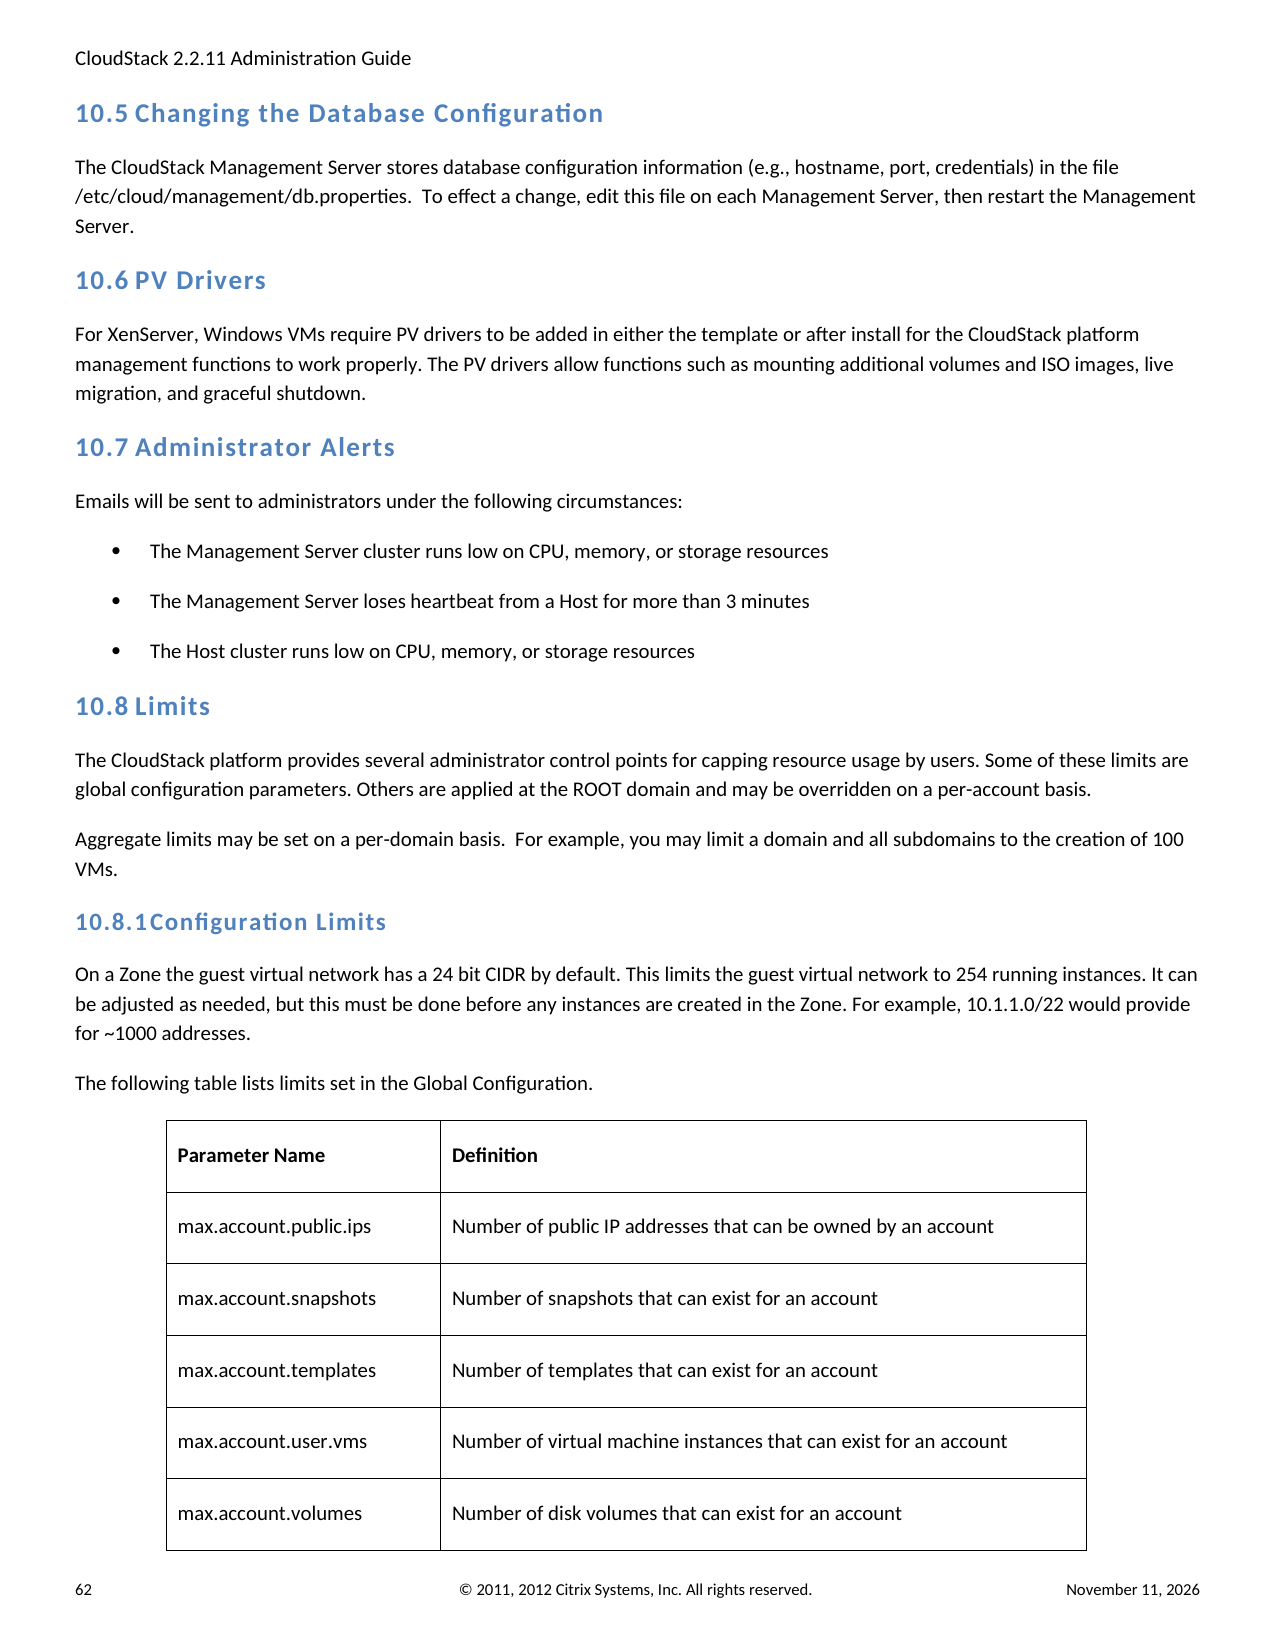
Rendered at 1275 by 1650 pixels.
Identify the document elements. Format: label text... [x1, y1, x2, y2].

table_cell Number of virtual machine instances that can exist for an account [441, 1408, 1086, 1478]
table_cell max.account.user.vms [167, 1408, 440, 1478]
table_cell Number of disk volumes that can exist for an account [441, 1479, 1086, 1550]
subtitle Configuration Limits [75, 906, 1200, 936]
table_cell max.account.templates [167, 1336, 440, 1407]
table_header Definition [441, 1121, 1086, 1192]
subtitle Limits [75, 689, 1200, 722]
text The following table lists limits set in the Global Configuration. [75, 1070, 1200, 1095]
list The Host cluster runs low on CPU, memory, or storage resources [112, 639, 1200, 664]
subtitle Administrator Alerts [75, 430, 1200, 463]
list The Management Server loses heartbeat from a Host for more than 3 minutes [112, 589, 1200, 614]
text Emails will be sent to administrators under the following circumstances: [75, 489, 1200, 514]
table_cell max.account.volumes [167, 1479, 440, 1550]
text The CloudStack Management Server stores database configuration information (e.g., hostname, port, credentials) in the file /etc/cloud/management/db.properties. To effect a change, edit this file on each Management Server, then restart the Management Server. [75, 154, 1200, 238]
subtitle PV Drivers [75, 263, 1200, 296]
text The CloudStack platform provides several administrator control points for capping resource usage by users. Some of these limits are global configuration parameters. Others are applied at the ROOT domain and may be overridden on a per-account basis. [75, 747, 1200, 802]
table_cell max.account.public.ips [167, 1193, 440, 1263]
text For XenServer, Windows VMs require PV drivers to be added in either the template or after install for the CloudStack platform management functions to work properly. The PV drivers allow functions such as mounting additional volumes and ISO images, live migration, and graceful shutdown. [75, 322, 1200, 405]
table_header Parameter Name [167, 1121, 440, 1192]
list The Management Server cluster runs low on CPU, memory, or storage resources [112, 539, 1200, 564]
table_cell Number of snapshots that can exist for an account [441, 1264, 1086, 1335]
table_cell max.account.snapshots [167, 1264, 440, 1335]
text On a Zone the guest virtual network has a 24 bit CIDR by default. This limits the guest virtual network to 254 running instances. It can be adjusted as needed, but this must be done before any instances are created in the Zone. For example, 10.1.1.0/22 would provide for ~1000 addresses. [75, 962, 1200, 1045]
subtitle Changing the Database Configuration [75, 96, 1200, 129]
table_cell Number of templates that can exist for an account [441, 1336, 1086, 1407]
table_cell Number of public IP addresses that can be owned by an account [441, 1193, 1086, 1263]
text Aggregate limits may be set on a per-domain basis. For example, you may limit a domain and all subdomains to the creation of 100 VMs. [75, 827, 1200, 881]
